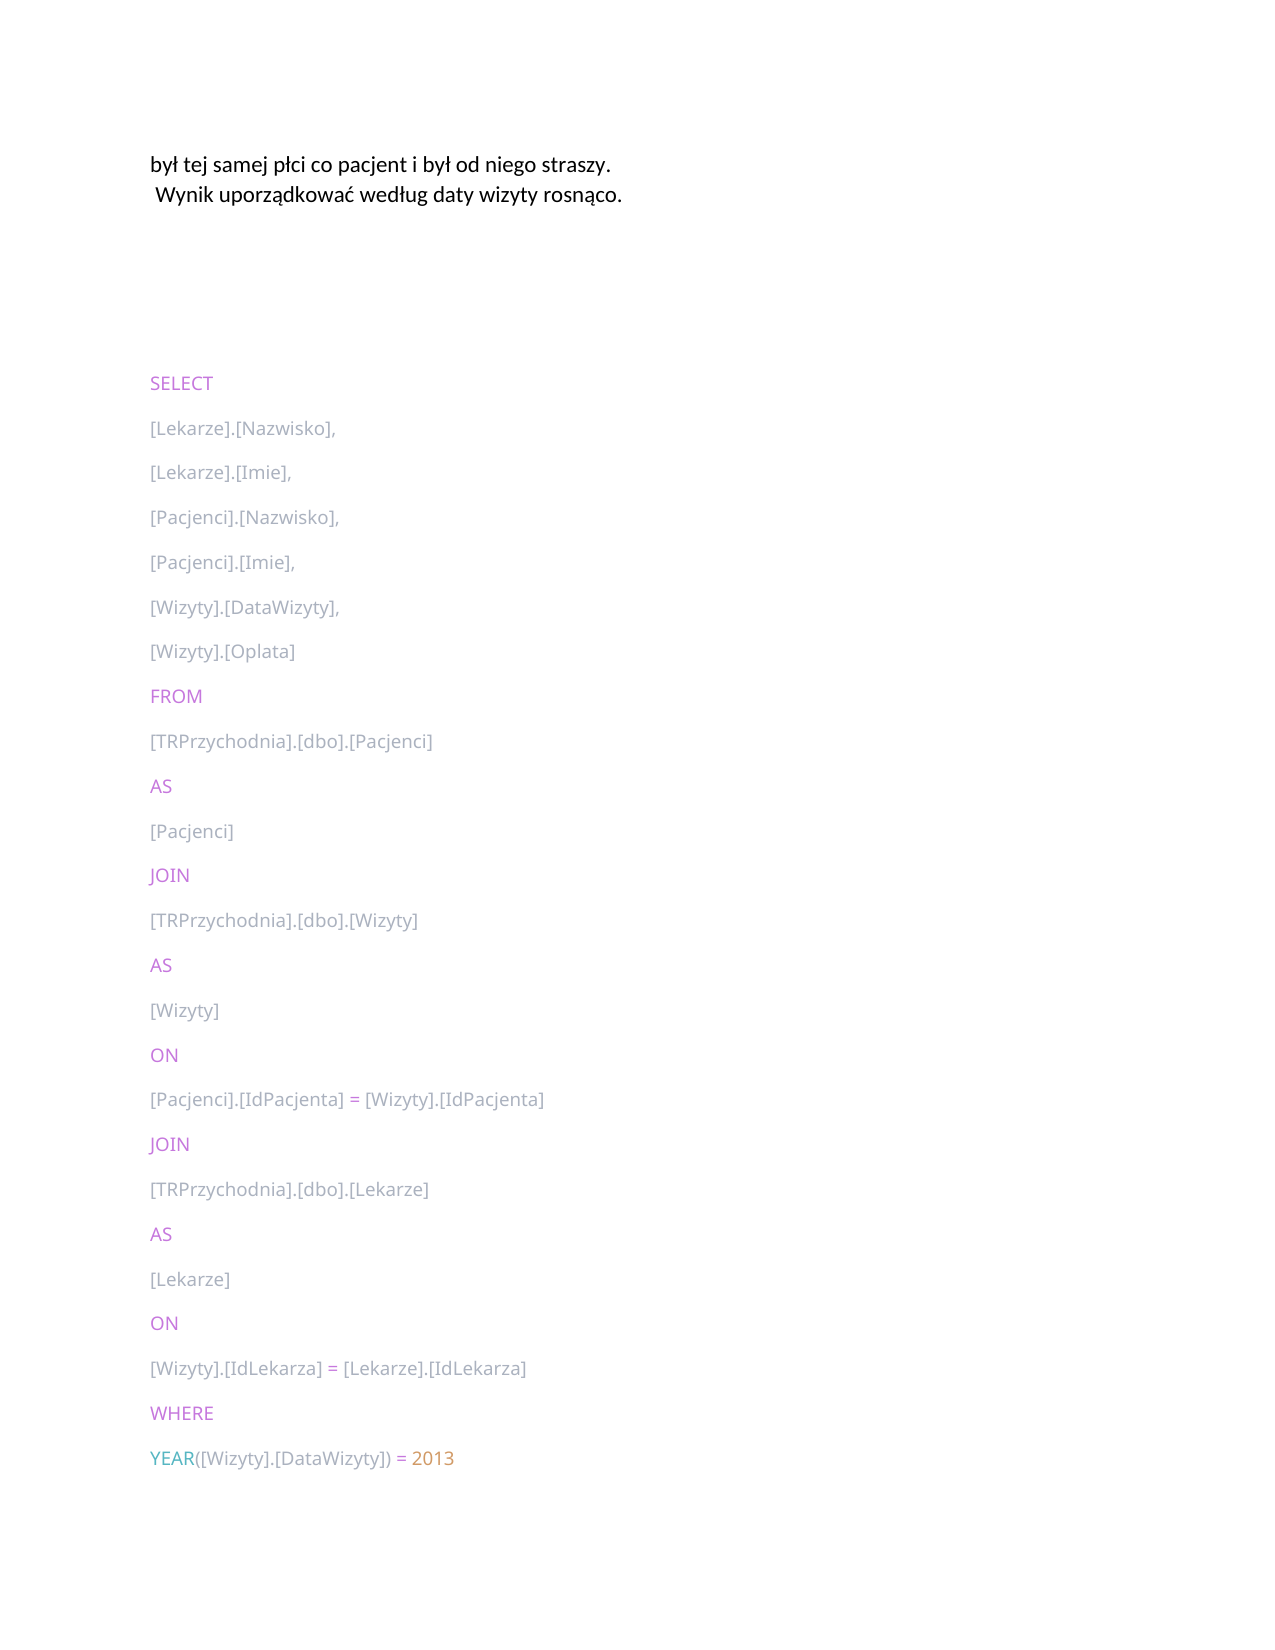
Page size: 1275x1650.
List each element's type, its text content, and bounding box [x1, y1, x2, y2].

text [Wizyty].[IdLekarza] = [Lekarze].[IdLekarza] [150, 1353, 1125, 1381]
text JOIN [150, 860, 1125, 888]
text [Pacjenci] [150, 816, 1125, 844]
text [Pacjenci].[IdPacjenta] = [Wizyty].[IdPacjenta] [150, 1084, 1125, 1112]
text [Wizyty].[DataWizyty], [150, 592, 1125, 620]
text AS [150, 1219, 1125, 1247]
text FROM [150, 681, 1125, 709]
text [TRPrzychodnia].[dbo].[Lekarze] [150, 1174, 1125, 1202]
text ON [150, 1039, 1125, 1068]
text [TRPrzychodnia].[dbo].[Wizyty] [150, 905, 1125, 933]
text WHERE [150, 1398, 1125, 1426]
text YEAR([Wizyty].[DataWizyty]) = 2013 [150, 1443, 1125, 1471]
text [TRPrzychodnia].[dbo].[Pacjenci] [150, 726, 1125, 754]
text [Pacjenci].[Nazwisko], [150, 502, 1125, 530]
text [Wizyty] [150, 995, 1125, 1023]
text JOIN [150, 1129, 1125, 1157]
text [Lekarze].[Imie], [150, 457, 1125, 485]
text AS [150, 950, 1125, 978]
text [Lekarze] [150, 1263, 1125, 1292]
text ON [150, 1308, 1125, 1336]
text [Pacjenci].[Imie], [150, 547, 1125, 575]
text AS [150, 771, 1125, 799]
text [150, 150, 1125, 208]
text [Wizyty].[Oplata] [150, 636, 1125, 664]
text SELECT [150, 368, 1125, 396]
text [Lekarze].[Nazwisko], [150, 412, 1125, 441]
